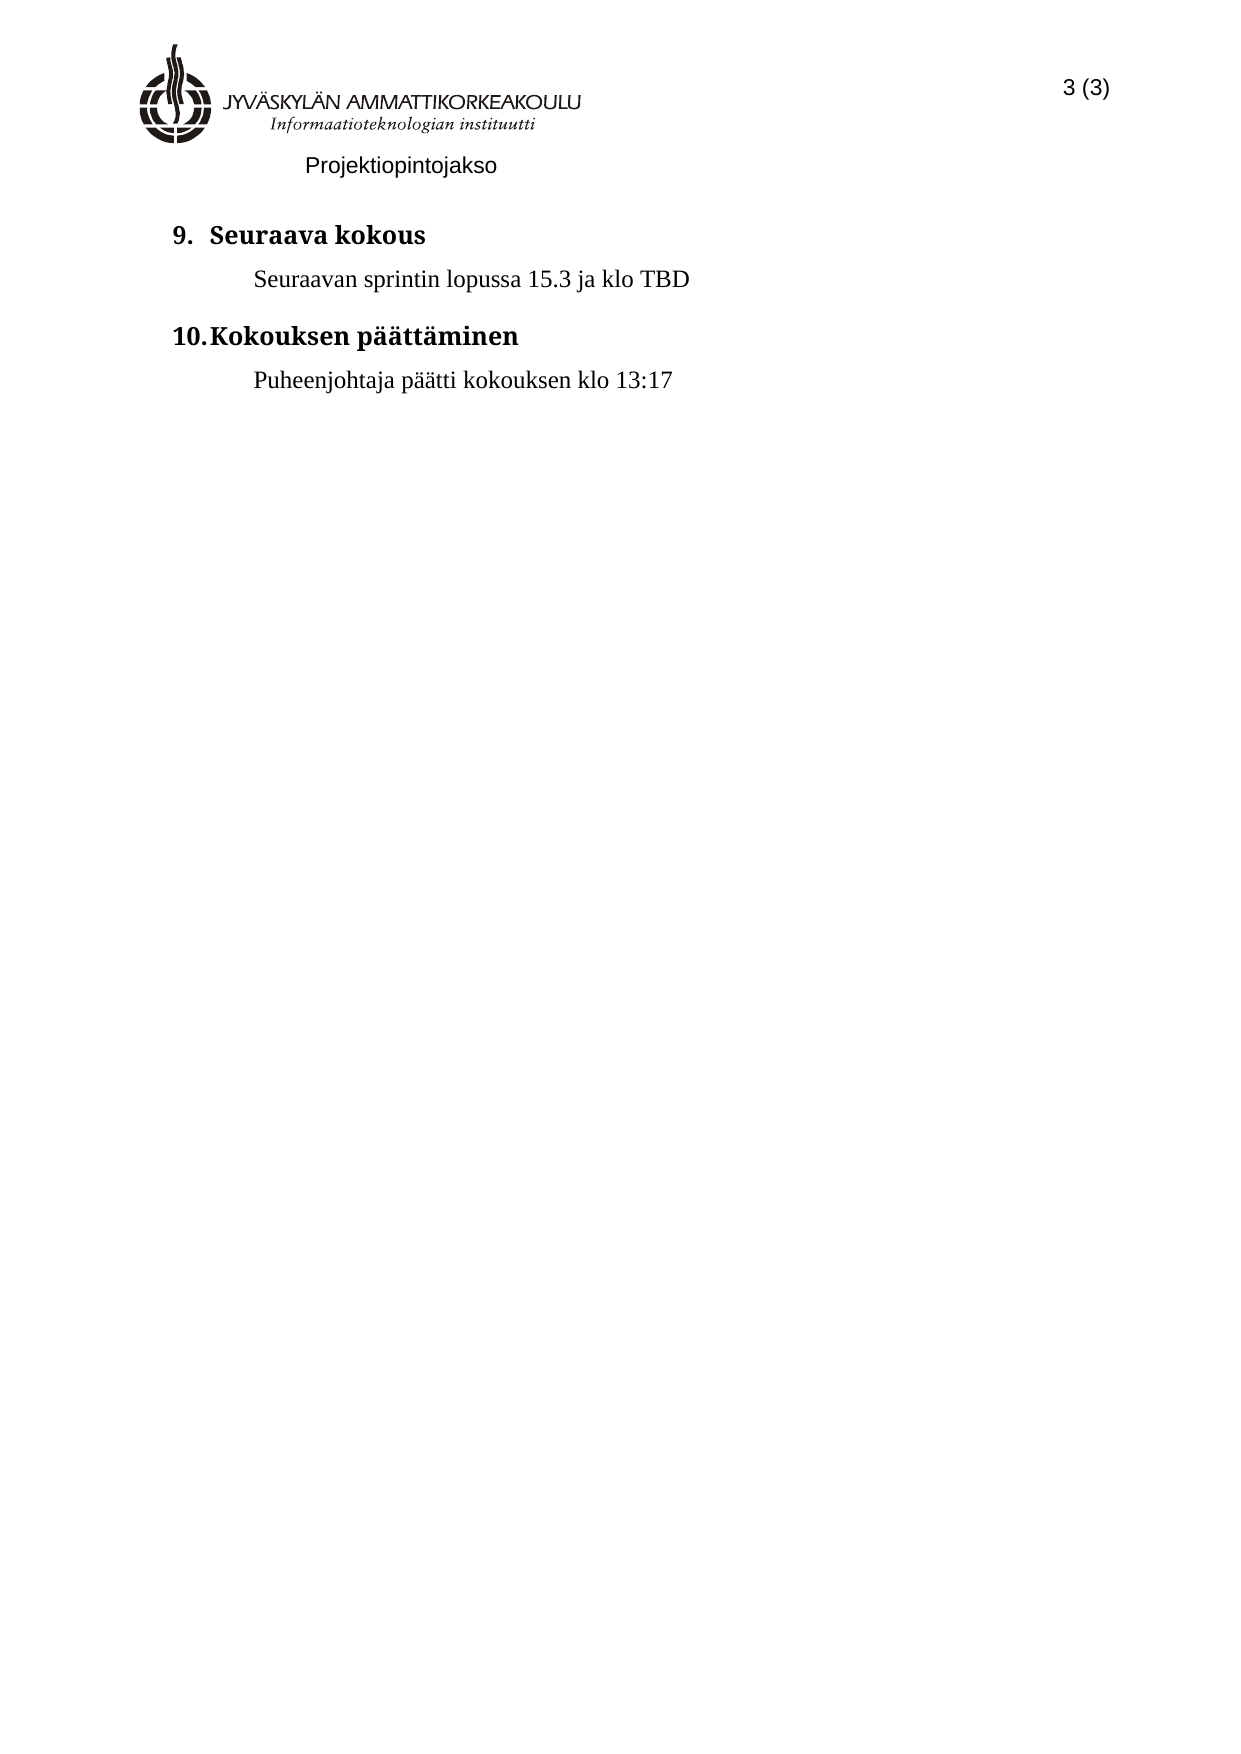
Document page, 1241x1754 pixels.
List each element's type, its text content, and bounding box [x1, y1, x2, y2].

text Seuraavan sprintin lopussa 15.3 ja klo TBD [253, 264, 1122, 293]
subtitle Kokouksen päättäminen [172, 318, 1122, 352]
text Puheenjohtaja päätti kokouksen klo 13:17 [253, 365, 1122, 393]
subtitle Seuraava kokous [172, 218, 1122, 252]
